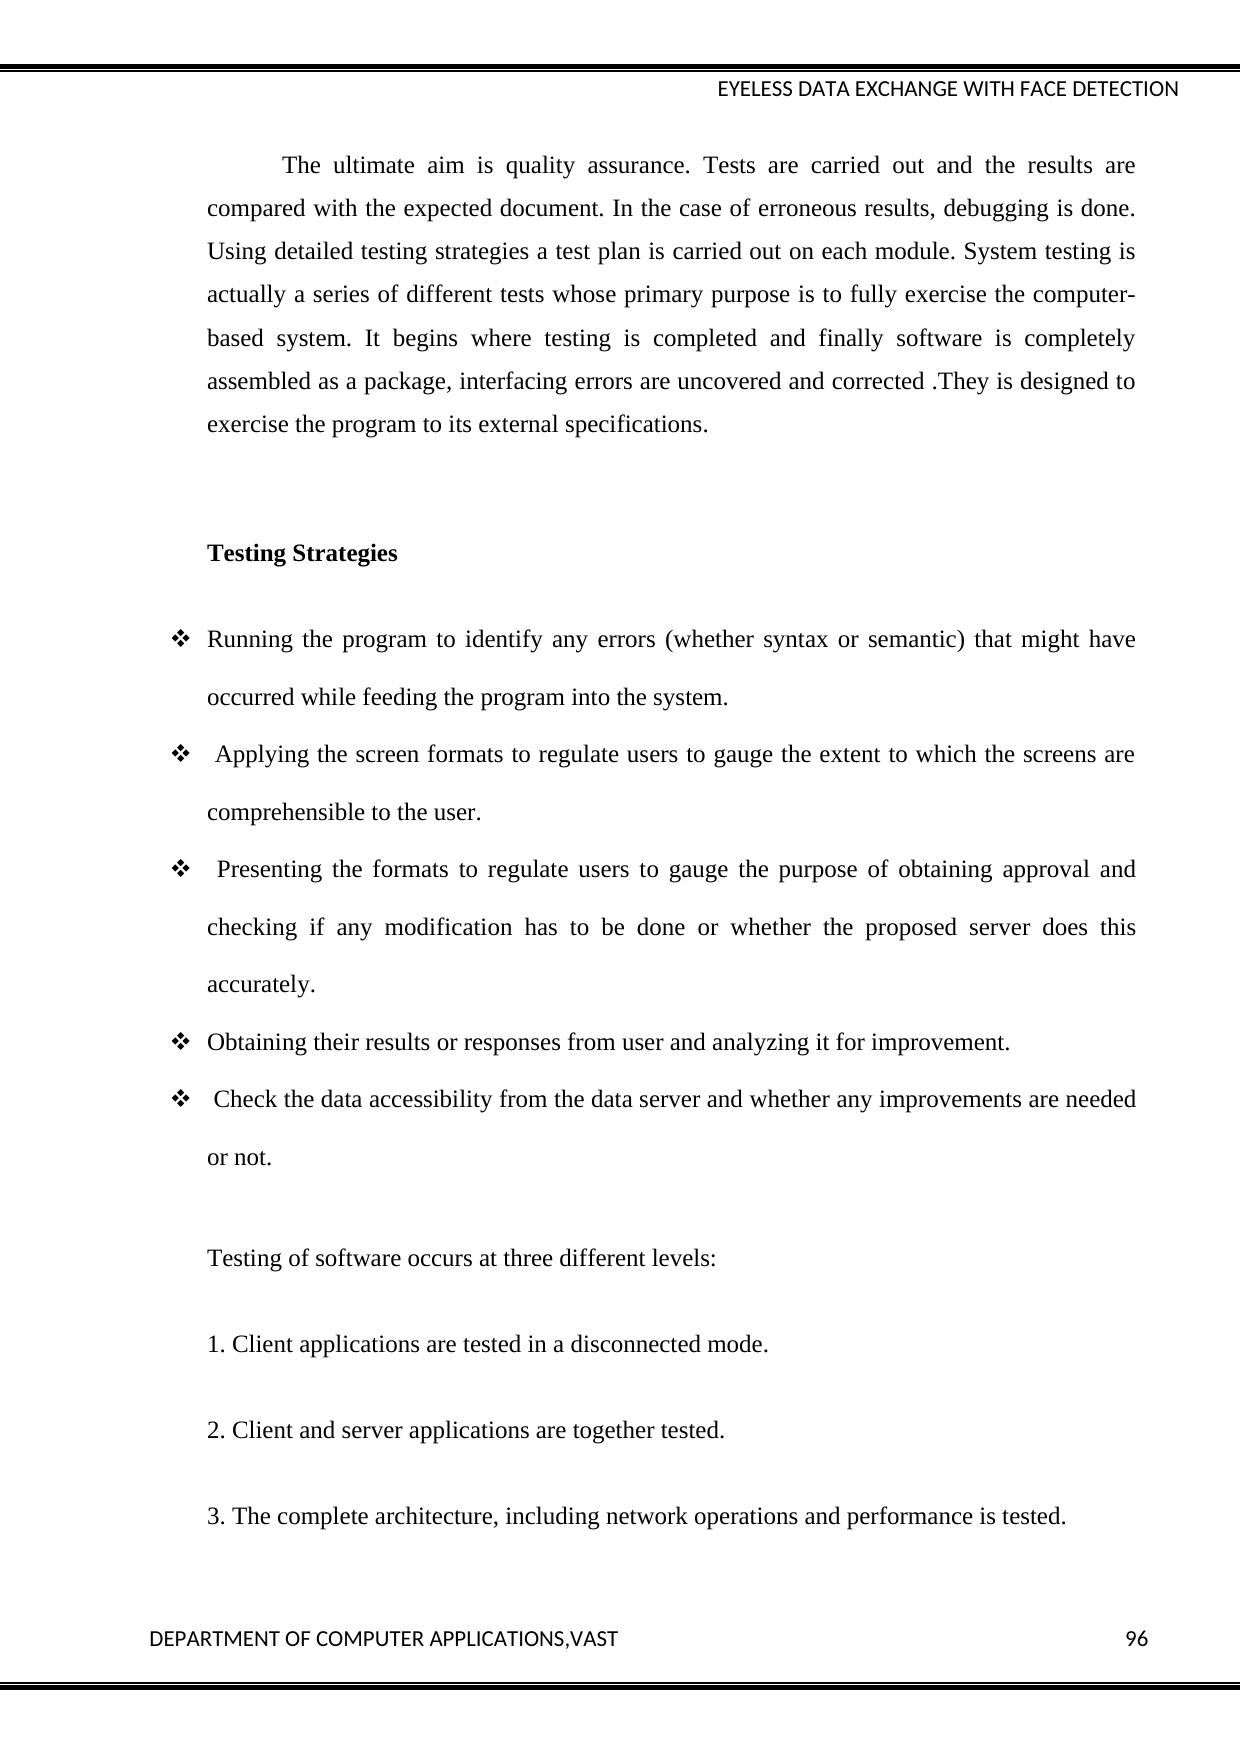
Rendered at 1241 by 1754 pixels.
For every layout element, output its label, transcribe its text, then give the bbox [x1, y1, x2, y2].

list Running the program to identify any errors (whether syntax or semantic) that might have occurred while feeding the program into the system. [169, 624, 1137, 711]
list Presenting the formats to regulate users to gauge the purpose of obtaining approval and checking if any modification has to be done or whether the proposed server does this accurately. [169, 854, 1137, 998]
text 2. Client and server applications are together tested. [207, 1415, 1137, 1444]
list Obtaining their results or responses from user and analyzing it for improvement. [169, 1027, 1137, 1056]
text Testing of software occurs at three different levels: [207, 1243, 1137, 1271]
text The ultimate aim is quality assurance. Tests are carried out and the results are compared with the expected document. In the case of erroneous results, debugging is done. Using detailed testing strategies a test plan is carried out on each module. System testing is actually a series of different tests whose primary purpose is to fully exercise the computer- based system. It begins where testing is completed and finally software is completely assembled as a package, interfacing errors are uncovered and corrected .They is designed to exercise the program to its external specifications. [207, 150, 1137, 438]
text 3. The complete architecture, including network operations and performance is tested. [207, 1501, 1137, 1530]
text Testing Strategies [207, 538, 1137, 567]
list Check the data accessibility from the data server and whether any improvements are needed or not. [169, 1084, 1137, 1171]
text 1. Client applications are tested in a disconnected mode. [207, 1329, 1137, 1358]
list Applying the screen formats to regulate users to gauge the extent to which the screens are comprehensible to the user. [169, 739, 1137, 826]
